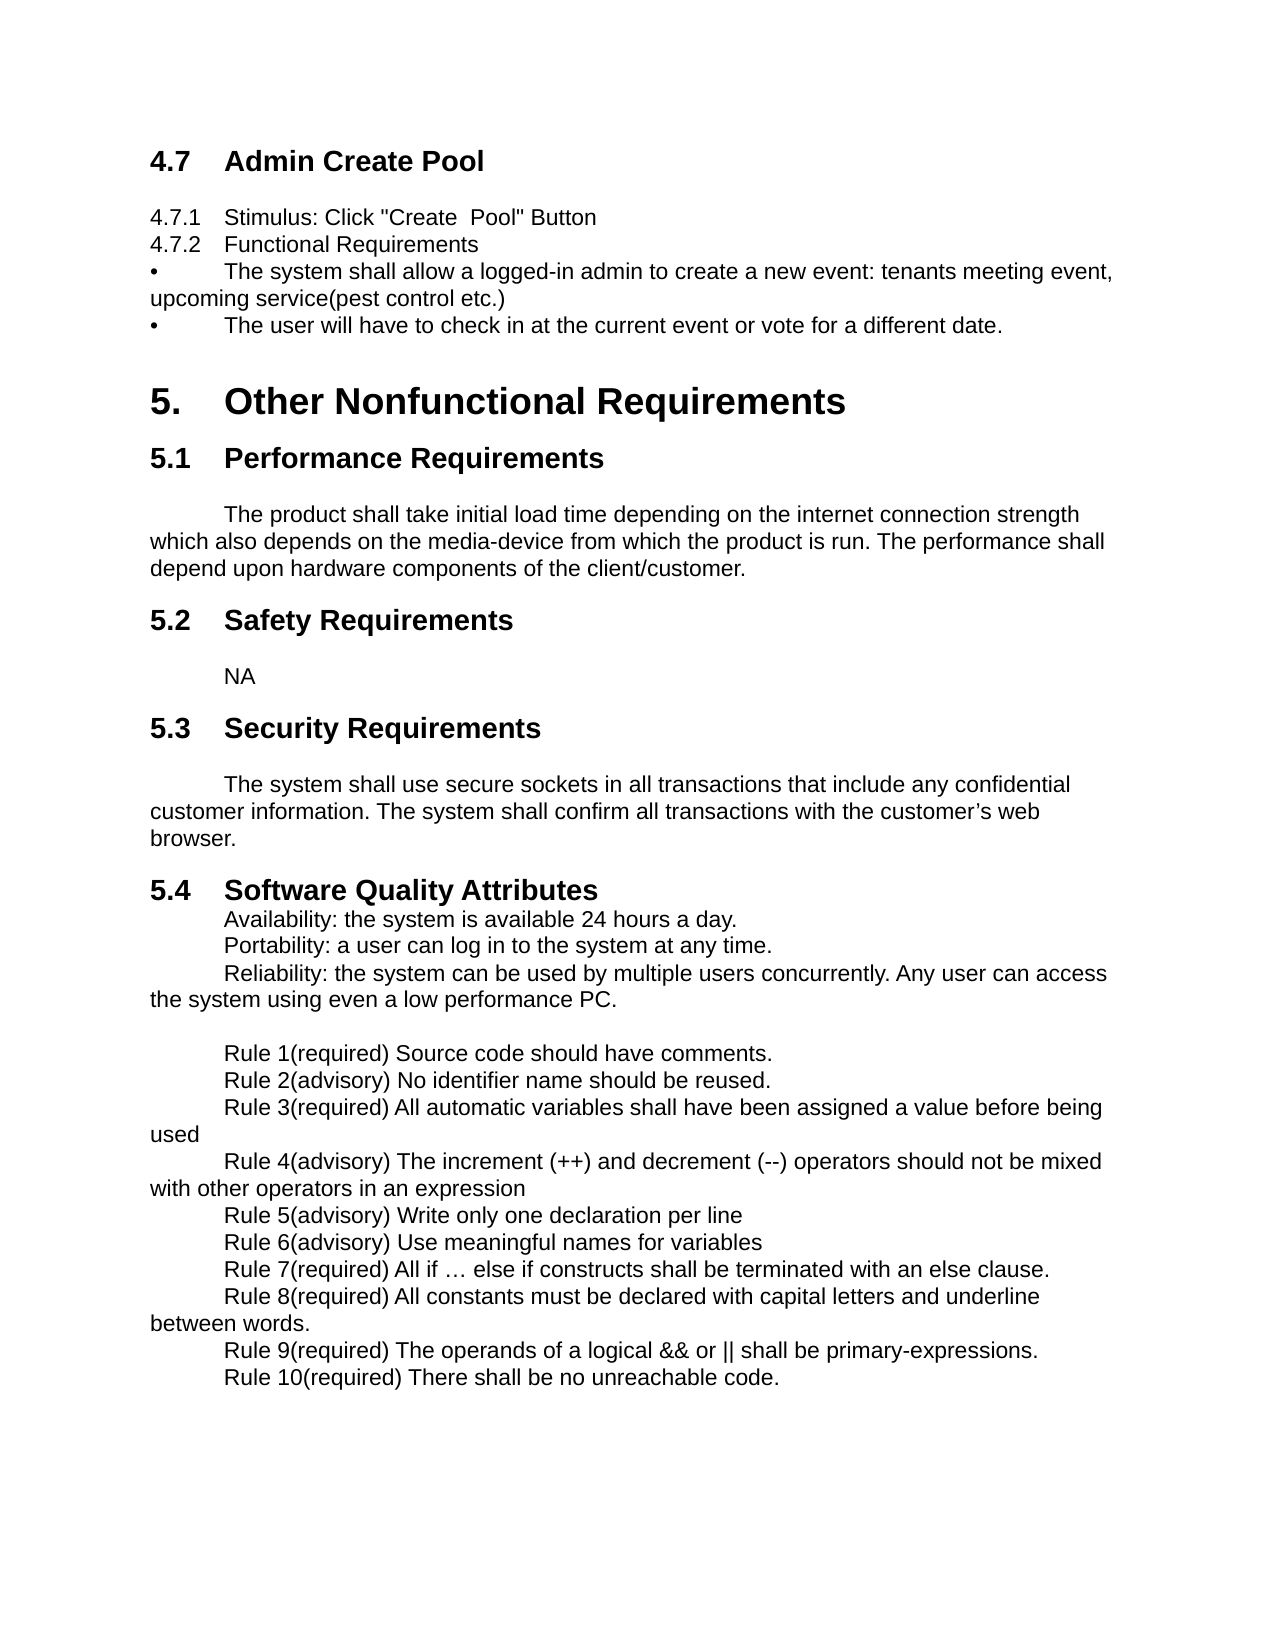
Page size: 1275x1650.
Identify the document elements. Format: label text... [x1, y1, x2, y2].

text The system shall use secure sockets in all transactions that include any confidential customer information. The system shall confirm all transactions with the customer’s web browser. [150, 771, 1125, 851]
text Rule 1(required) Source code should have comments. [150, 1040, 1125, 1067]
text Rule 9(required) The operands of a logical && or || shall be primary-expressions. [150, 1337, 1125, 1364]
text 5.3 Security Requirements [150, 717, 1125, 743]
text Rule 8(required) All constants must be declared with capital letters and underline between words. [150, 1283, 1125, 1337]
text NA [150, 663, 1125, 689]
text 4.7 Admin Create Pool [150, 150, 1125, 177]
text Reliability: the system can be used by multiple users concurrently. Any user can access the system using even a low performance PC. [150, 959, 1125, 1013]
text Rule 7(required) All if … else if constructs shall be terminated with an else clause. [150, 1256, 1125, 1283]
text • The user will have to check in at the current event or vote for a different date. [150, 312, 1125, 339]
text 4.7.2 Functional Requirements [150, 231, 1125, 258]
text Rule 6(advisory) Use meaningful names for variables [150, 1229, 1125, 1256]
text Availability: the system is available 24 hours a day. [150, 905, 1125, 932]
text Rule 3(required) All automatic variables shall have been assigned a value before being used [150, 1094, 1125, 1148]
text 4.7.1 Stimulus: Click "Create Pool" Button [150, 204, 1125, 231]
text Rule 10(required) There shall be no unreachable code. [150, 1364, 1125, 1391]
text Rule 5(advisory) Write only one declaration per line [150, 1202, 1125, 1229]
text 5. Other Nonfunctional Requirements [150, 393, 1125, 420]
text Portability: a user can log in to the system at any time. [150, 932, 1125, 959]
text 5.2 Safety Requirements [150, 609, 1125, 636]
text Rule 2(advisory) No identifier name should be reused. [150, 1067, 1125, 1094]
text • The system shall allow a logged-in admin to create a new event: tenants meeting event, upcoming service(pest control etc.) [150, 258, 1125, 312]
text Rule 4(advisory) The increment (++) and decrement (--) operators should not be mixed with other operators in an expression [150, 1148, 1125, 1202]
text 5.4 Software Quality Attributes [150, 878, 1125, 905]
text 5.1 Performance Requirements [150, 447, 1125, 474]
text The product shall take initial load time depending on the internet connection strength which also depends on the media-device from which the product is run. The performance shall depend upon hardware components of the client/customer. [150, 501, 1125, 582]
